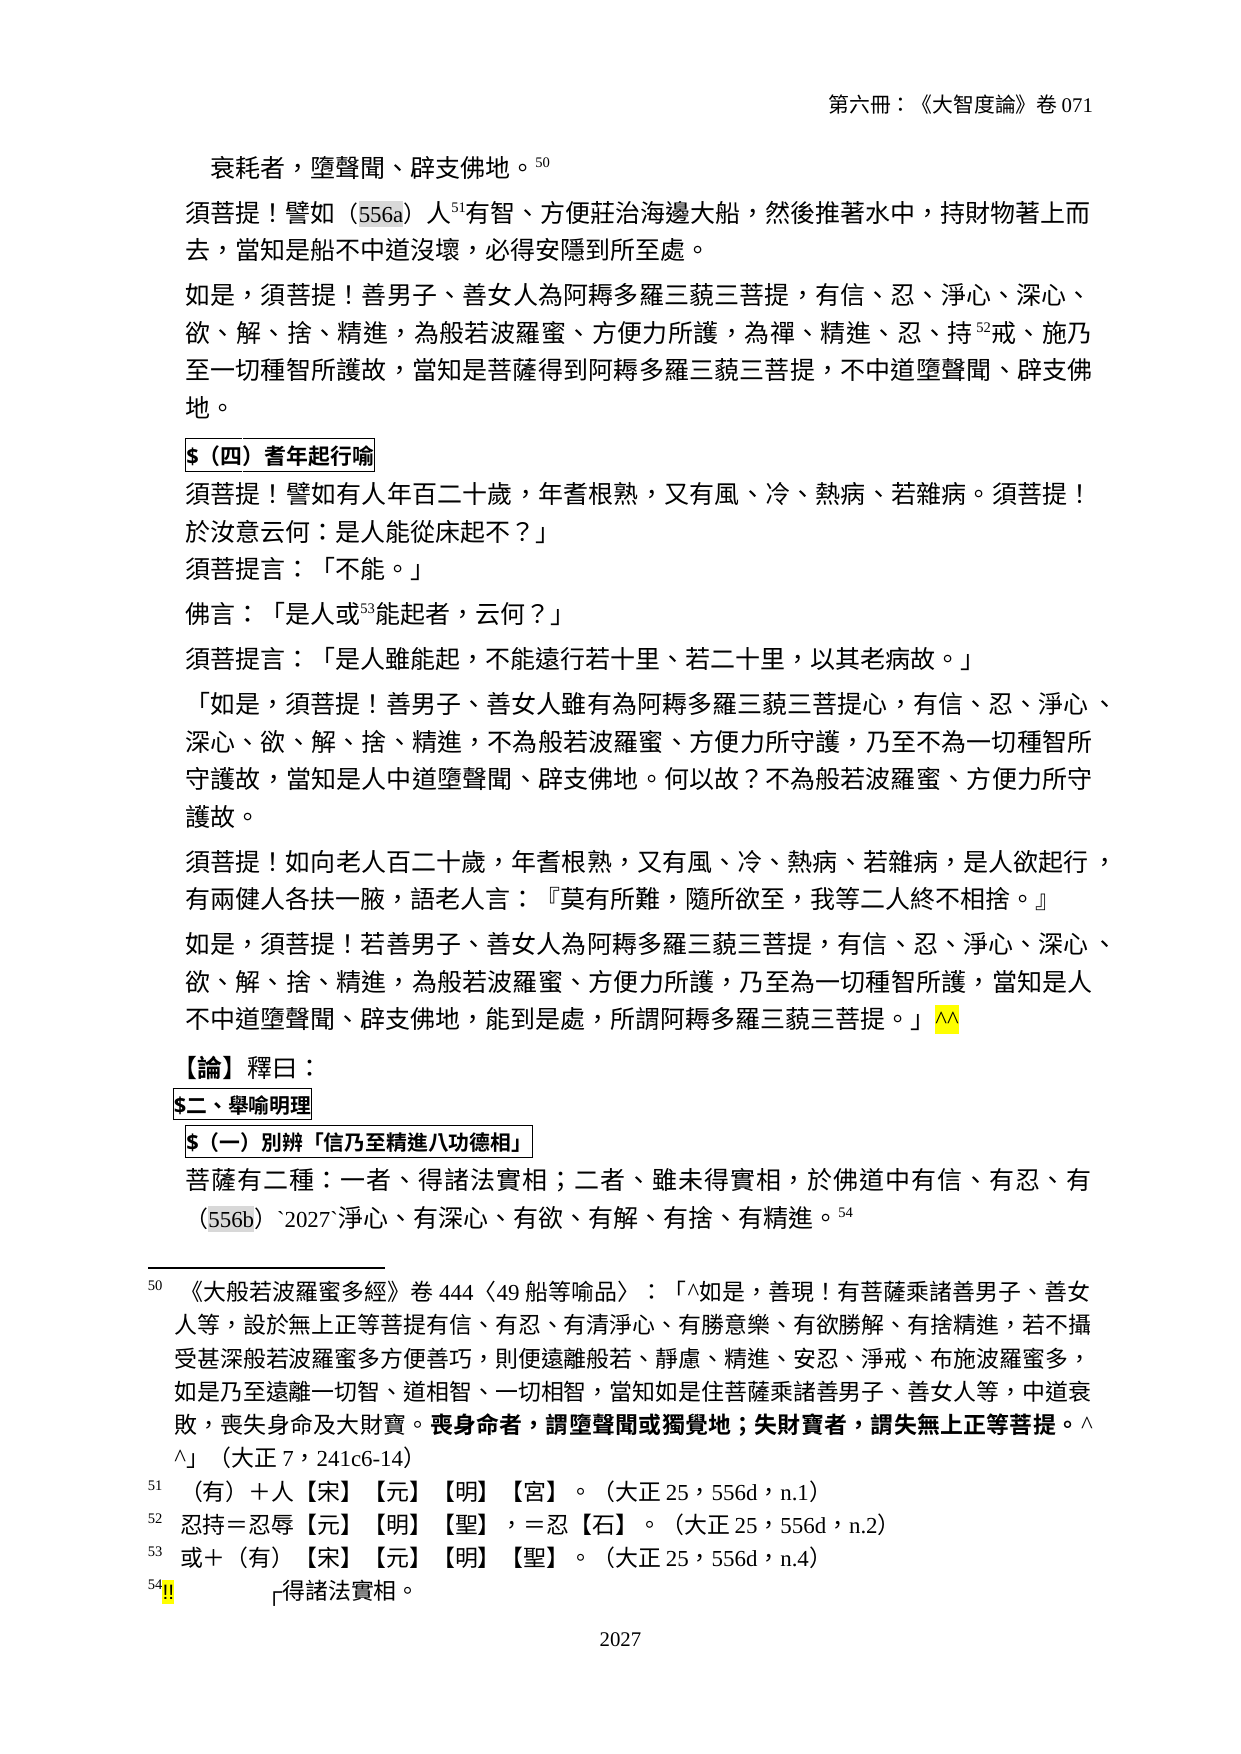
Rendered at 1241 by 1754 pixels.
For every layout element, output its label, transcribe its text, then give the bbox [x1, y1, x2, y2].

text 須菩提言：「是人雖能起，不能遠行若十里、若二十里，以其老病故。」 [185, 639, 1092, 676]
text 須菩提！譬如有人年百二十歲，年耆根熟，又有風、冷、熱病、若雜病。須菩提！於汝意云何：是人能從床起不？」 [185, 474, 1092, 549]
text $（一）別辨「信乃至精進八功德相」 [185, 1123, 1092, 1160]
text 菩薩有二種：一者、得諸法實相；二者、雖未得實相，於佛道中有信、有忍、有（556b）`2027`淨心、有深心、有欲、有解、有捨、有精進。 [185, 1160, 1092, 1235]
text 佛言：「是人或能起者，云何？」 [185, 594, 1092, 631]
text 衰耗者，墮聲聞、辟支佛地。 [210, 148, 1092, 185]
text $二、舉喻明理 [173, 1085, 1092, 1123]
text 如是，須菩提！善男子、善女人為阿耨多羅三藐三菩提，有信、忍、淨心、深心、欲、解、捨、精進，為般若波羅蜜、方便力所護，為禪、精進、忍、持戒、施乃至一切種智所護故，當知是菩薩得到阿耨多羅三藐三菩提，不中道墮聲聞、辟支佛地。 [185, 275, 1092, 425]
text 須菩提！如向老人百二十歲，年耆根熟，又有風、冷、熱病、若雜病，是人欲起行，有兩健人各扶一腋，語老人言：『莫有所難，隨所欲至，我等二人終不相捨。』 [185, 841, 1092, 916]
text 【論】釋曰： [173, 1048, 1092, 1085]
text 須菩提！譬如（556a）人有智、方便莊治海邊大船，然後推著水中，持財物著上而去，當知是船不中道沒壞，必得安隱到所至處。 [185, 193, 1092, 268]
text $（四）耆年起行喻 [185, 436, 1092, 474]
text 「如是，須菩提！善男子、善女人雖有為阿耨多羅三藐三菩提心，有信、忍、淨心、深心、欲、解、捨、精進，不為般若波羅蜜、方便力所守護，乃至不為一切種智所守護故，當知是人中道墮聲聞、辟支佛地。何以故？不為般若波羅蜜、方便力所守護故。 [185, 684, 1092, 834]
text 如是，須菩提！若善男子、善女人為阿耨多羅三藐三菩提，有信、忍、淨心、深心、欲、解、捨、精進，為般若波羅蜜、方便力所護，乃至為一切種智所護，當知是人不中道墮聲聞、辟支佛地，能到是處，所謂阿耨多羅三藐三菩提。」^^ [185, 924, 1092, 1036]
text 須菩提言：「不能。」 [148, 549, 1092, 586]
